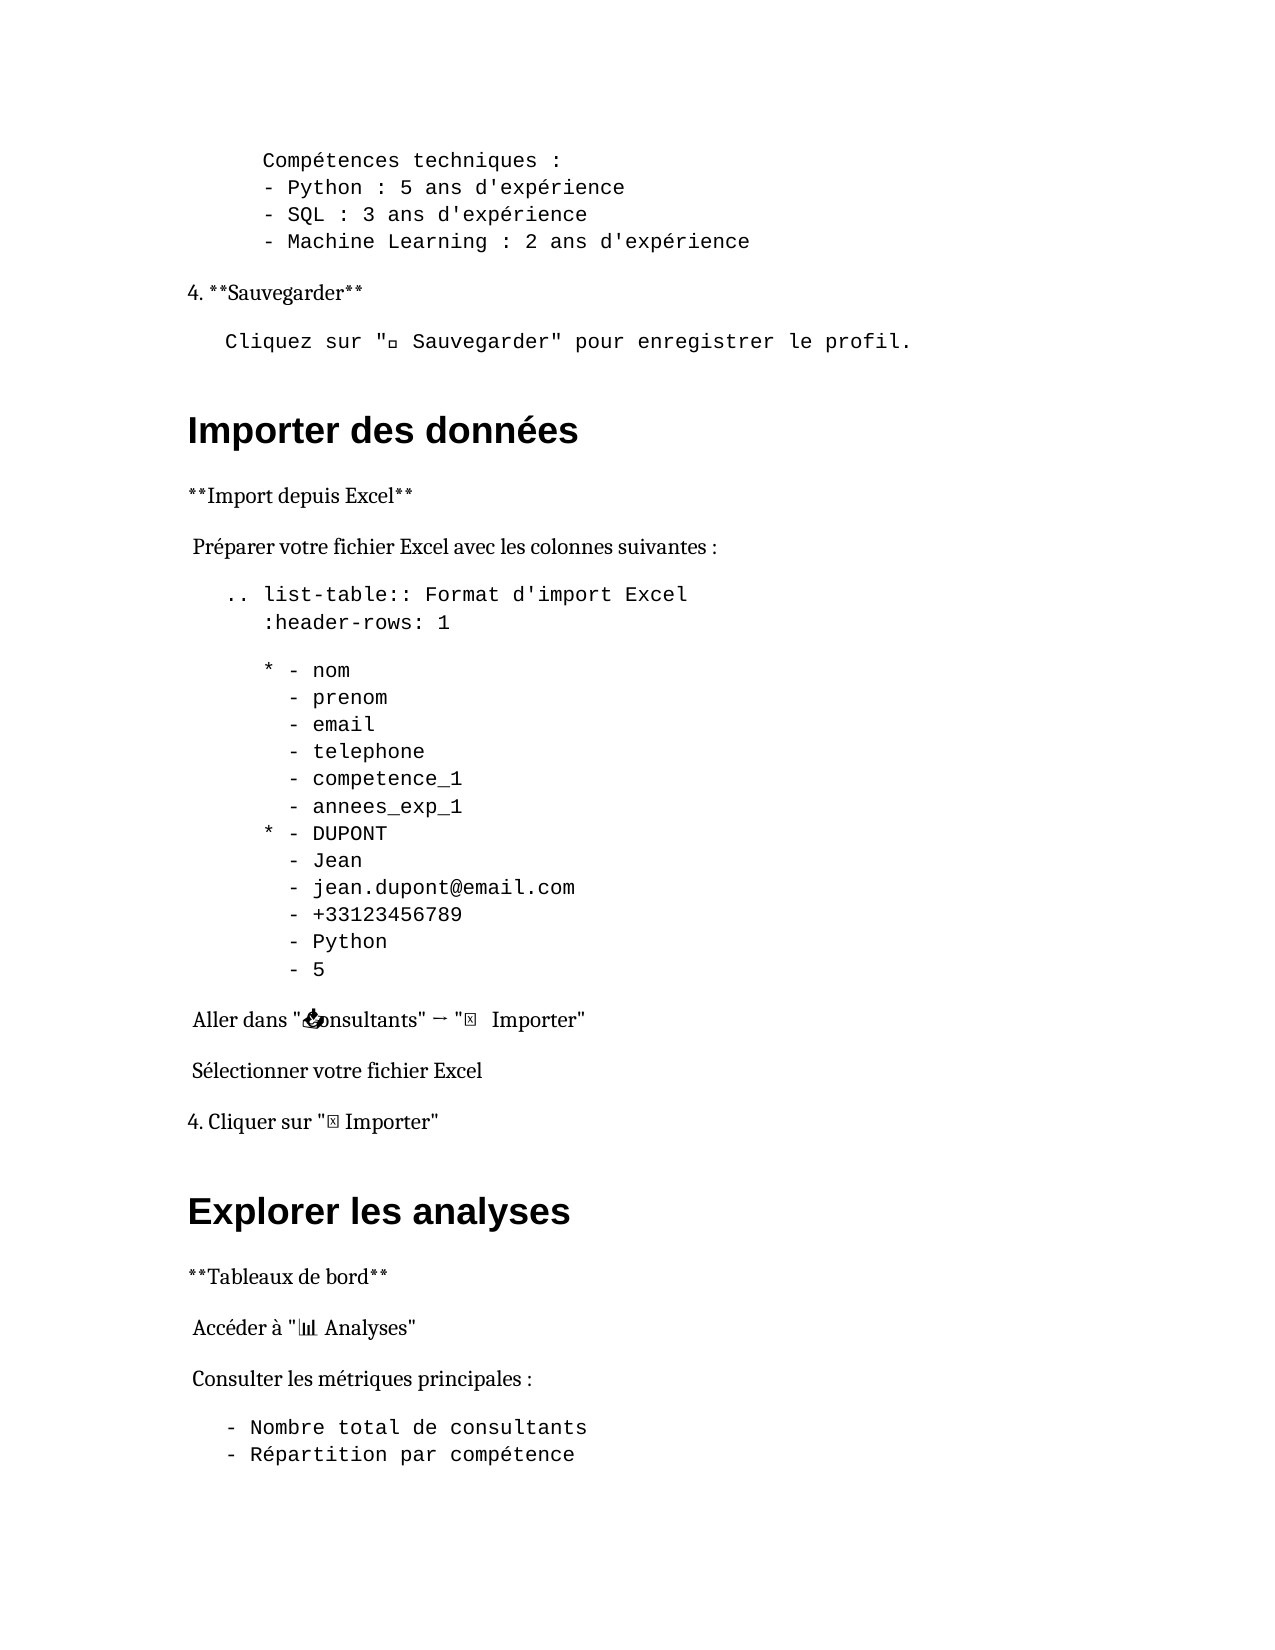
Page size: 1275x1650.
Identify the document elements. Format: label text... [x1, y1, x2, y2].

list Accéder à "📊 Analyses" [187, 1315, 1087, 1341]
text **Import depuis Excel** [187, 482, 1087, 509]
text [225, 1417, 1087, 1468]
subtitle Importer des données [187, 408, 1087, 451]
list Sélectionner votre fichier Excel [187, 1058, 1087, 1084]
text 4. Cliquer sur "🚀 Importer" [187, 1109, 1087, 1135]
text Compétences techniques : - Python : 5 ans d'expérience - SQL : 3 ans d'expérience - Machine Learning : 2 ans d'expérience [225, 150, 1087, 255]
list Préparer votre fichier Excel avec les colonnes suivantes : [187, 533, 1087, 560]
text Cliquez sur "💾 Sauvegarder" pour enregistrer le profil. [225, 331, 1087, 354]
list Aller dans "👥 Consultants" → "📥 Importer" [187, 1007, 1087, 1033]
list Consulter les métriques principales : [187, 1366, 1087, 1392]
text 4. **Sauvegarder** [187, 279, 1087, 306]
subtitle Explorer les analyses [187, 1189, 1087, 1232]
text * - nom - prenom - email - telephone - competence_1 - annees_exp_1 * - DUPONT - Jean - jean.dupont@email.com - +33123456789 - Python - 5 [225, 660, 1087, 982]
text .. list-table:: Format d'import Excel :header-rows: 1 [225, 584, 1087, 635]
text **Tableaux de bord** [187, 1264, 1087, 1290]
